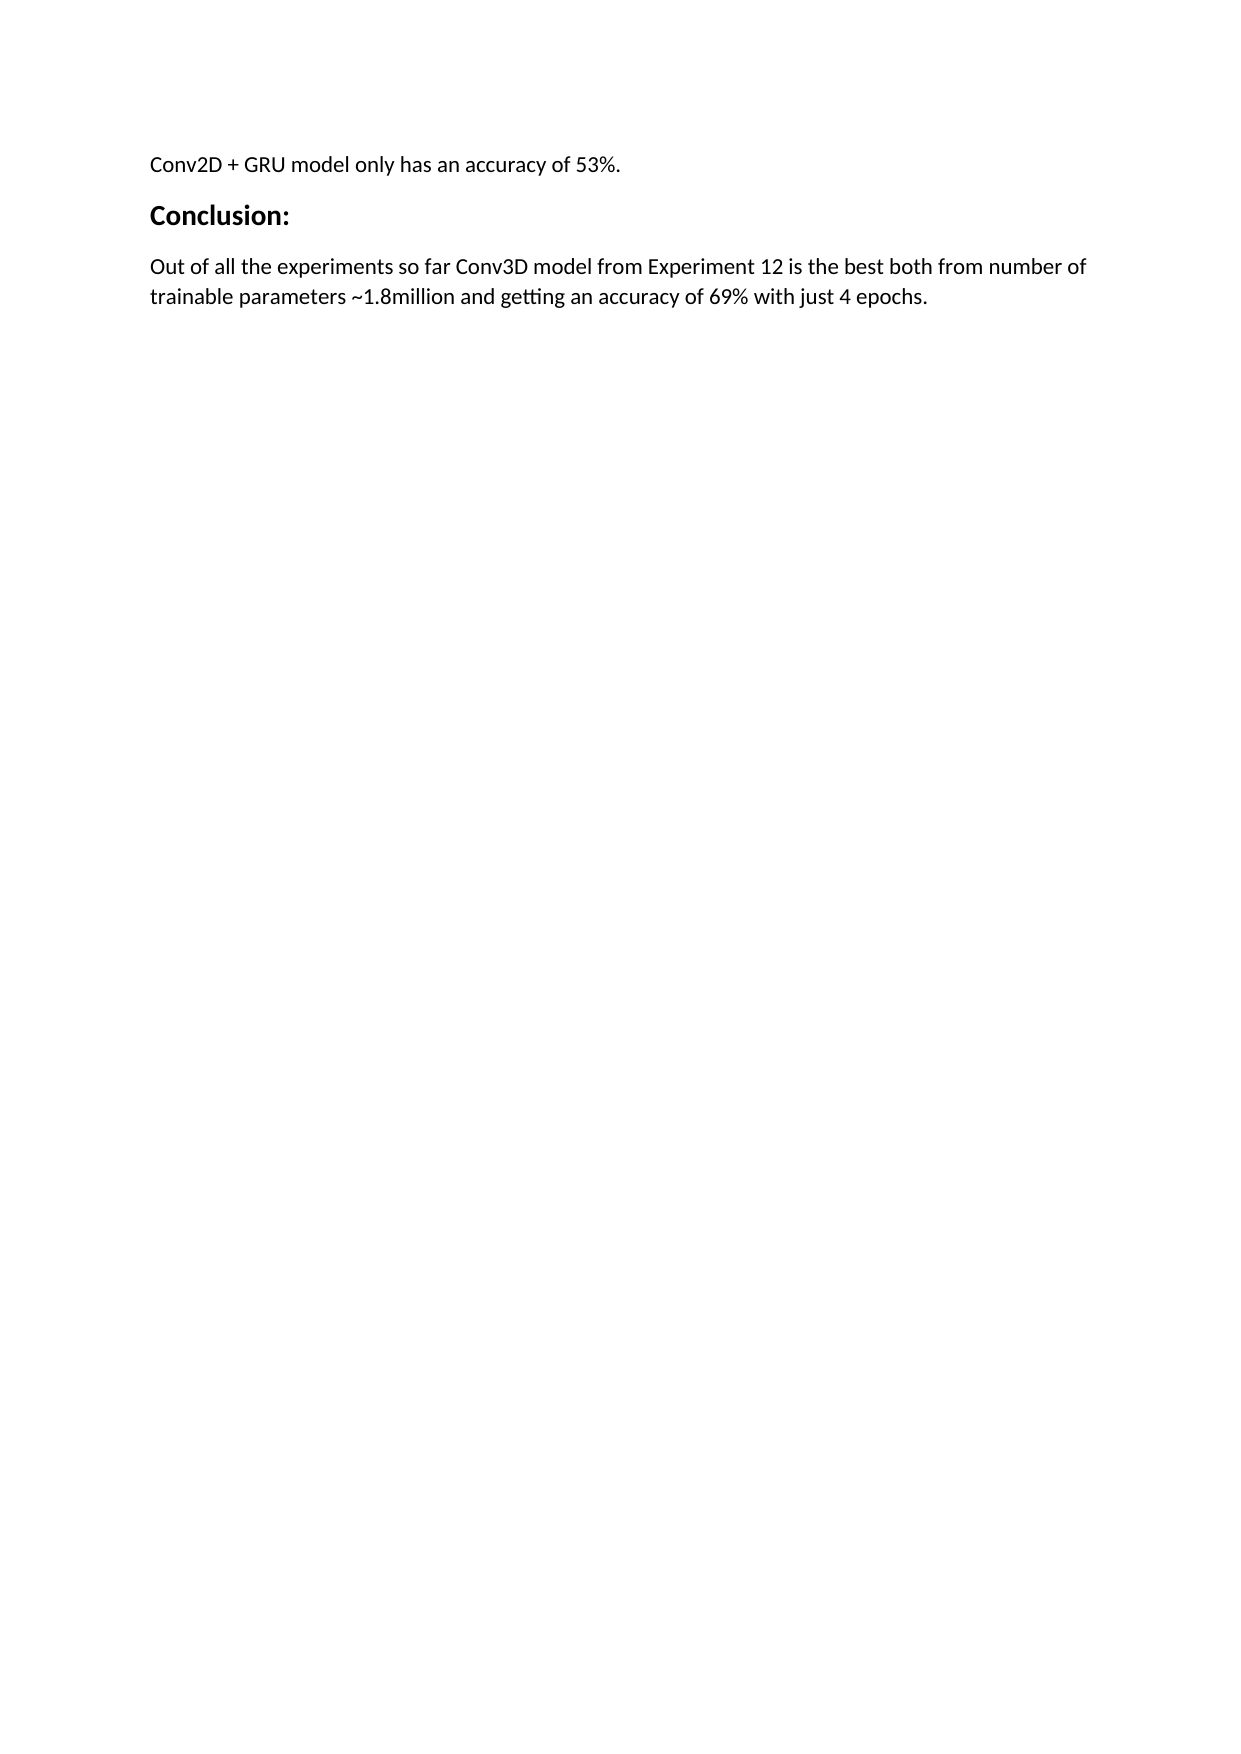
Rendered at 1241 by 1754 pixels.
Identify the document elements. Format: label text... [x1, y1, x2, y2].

text Conv2D + GRU model only has an accuracy of 53%. [150, 150, 1090, 178]
text Out of all the experiments so far Conv3D model from Experiment 12 is the best both from number of trainable parameters ~1.8million and getting an accuracy of 69% with just 4 epochs. [150, 252, 1090, 310]
text Conclusion: [150, 197, 1090, 232]
